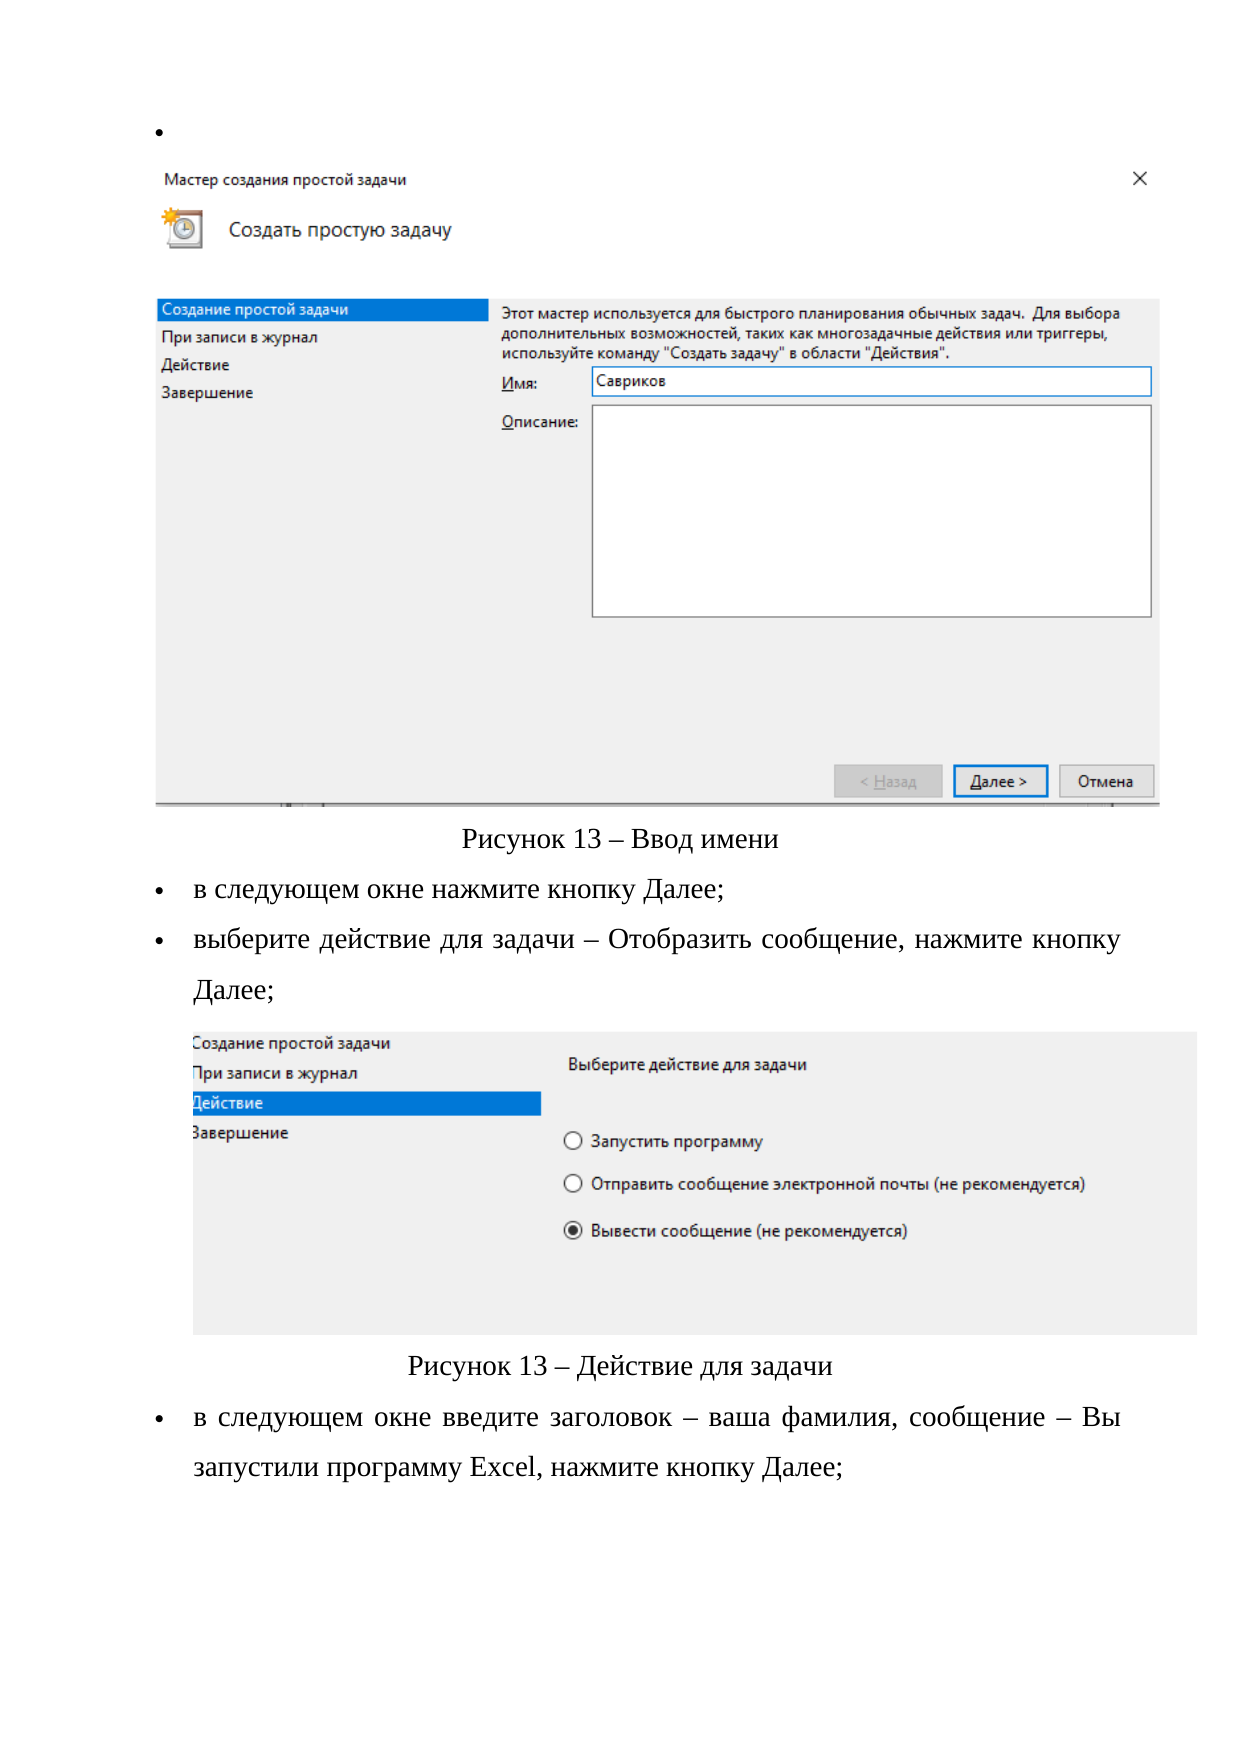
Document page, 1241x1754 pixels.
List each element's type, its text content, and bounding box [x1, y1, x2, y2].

list в следующем окне нажмите кнопку Далее; [156, 871, 1122, 905]
text Рисунок 13 – Ввод имени [118, 821, 1122, 854]
picture [155, 160, 1160, 807]
text Рисунок 13 – Действие для задачи [118, 1348, 1122, 1382]
picture [193, 1022, 1198, 1335]
list выберите действие для задачи – Отобразить сообщение, нажмите кнопку Далее; [156, 922, 1122, 1005]
list в следующем окне введите заголовок – ваша фамилия, сообщение – Вы запустили программу Excel, нажмите кнопку Далее; [156, 1399, 1122, 1483]
